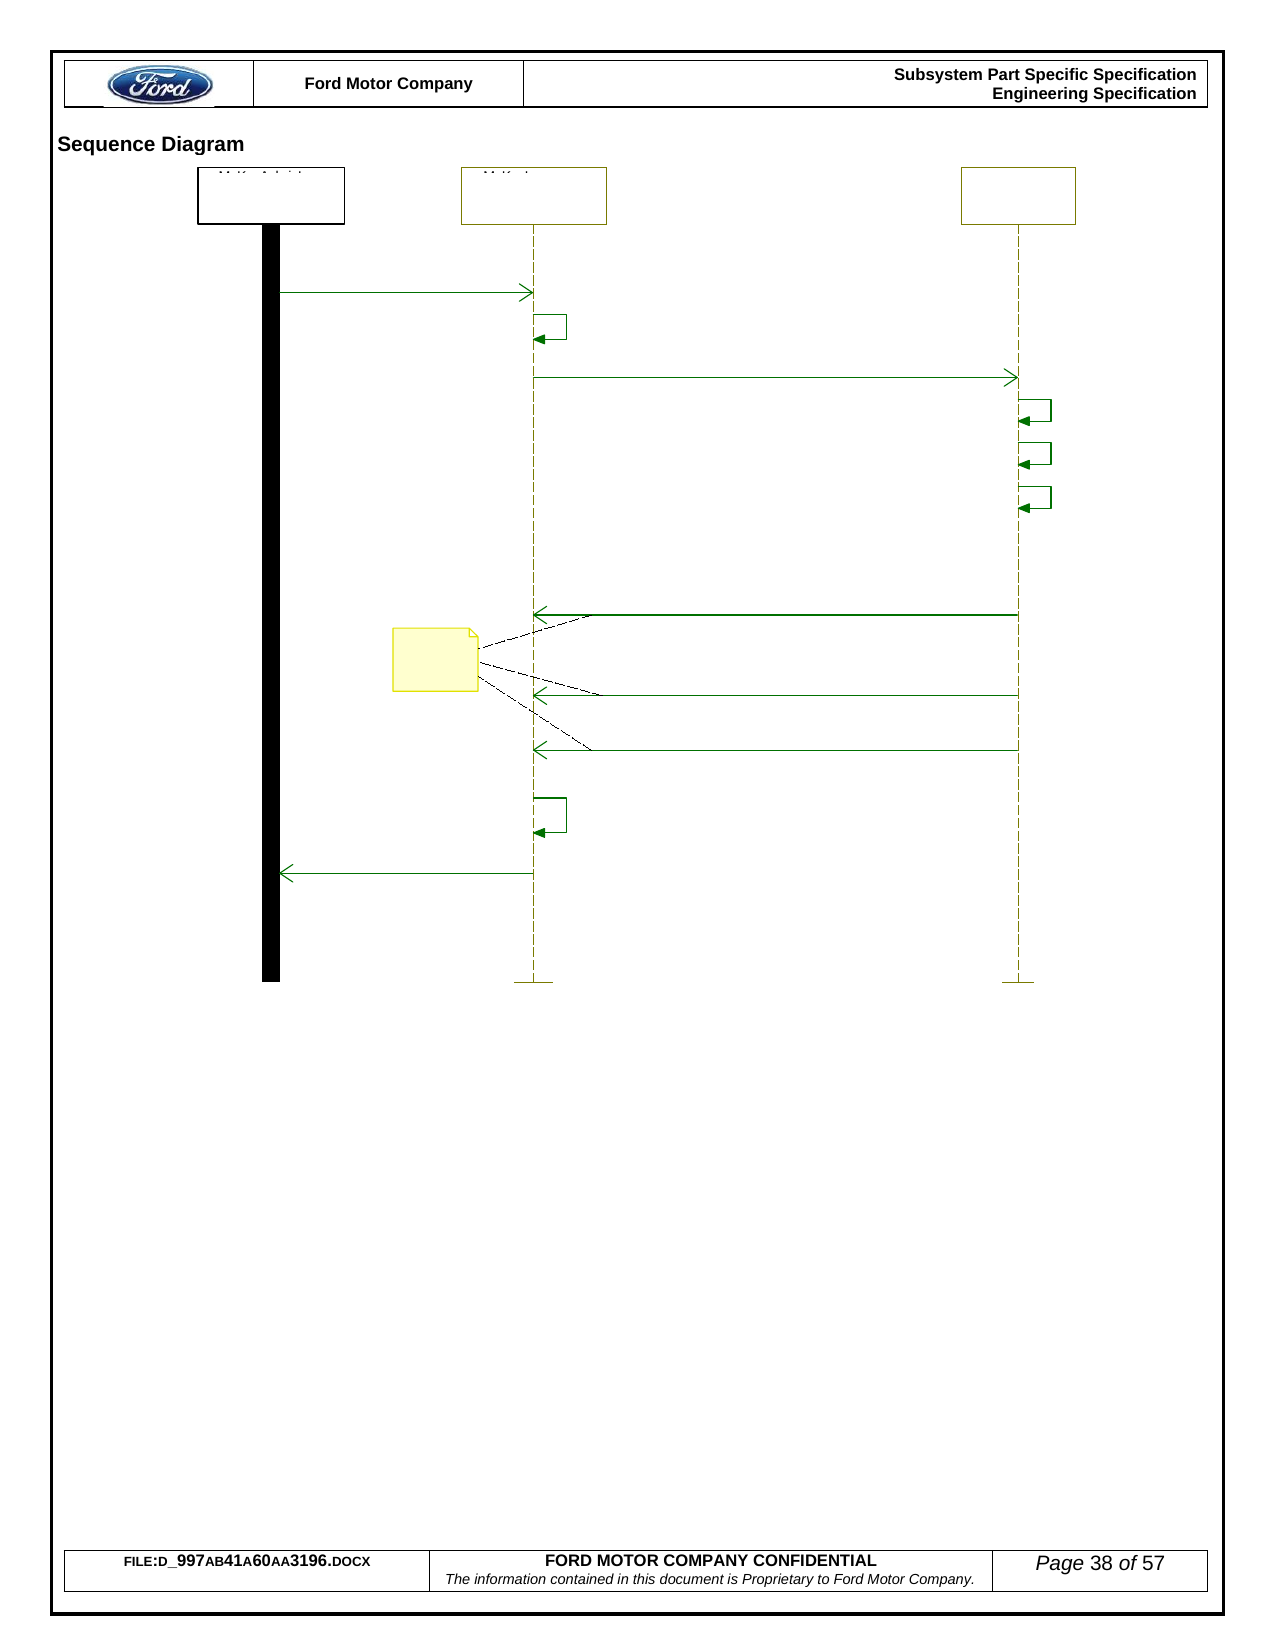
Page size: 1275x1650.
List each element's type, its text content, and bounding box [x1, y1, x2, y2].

text Sequence Diagram [57, 131, 1215, 155]
picture [103, 61, 215, 107]
